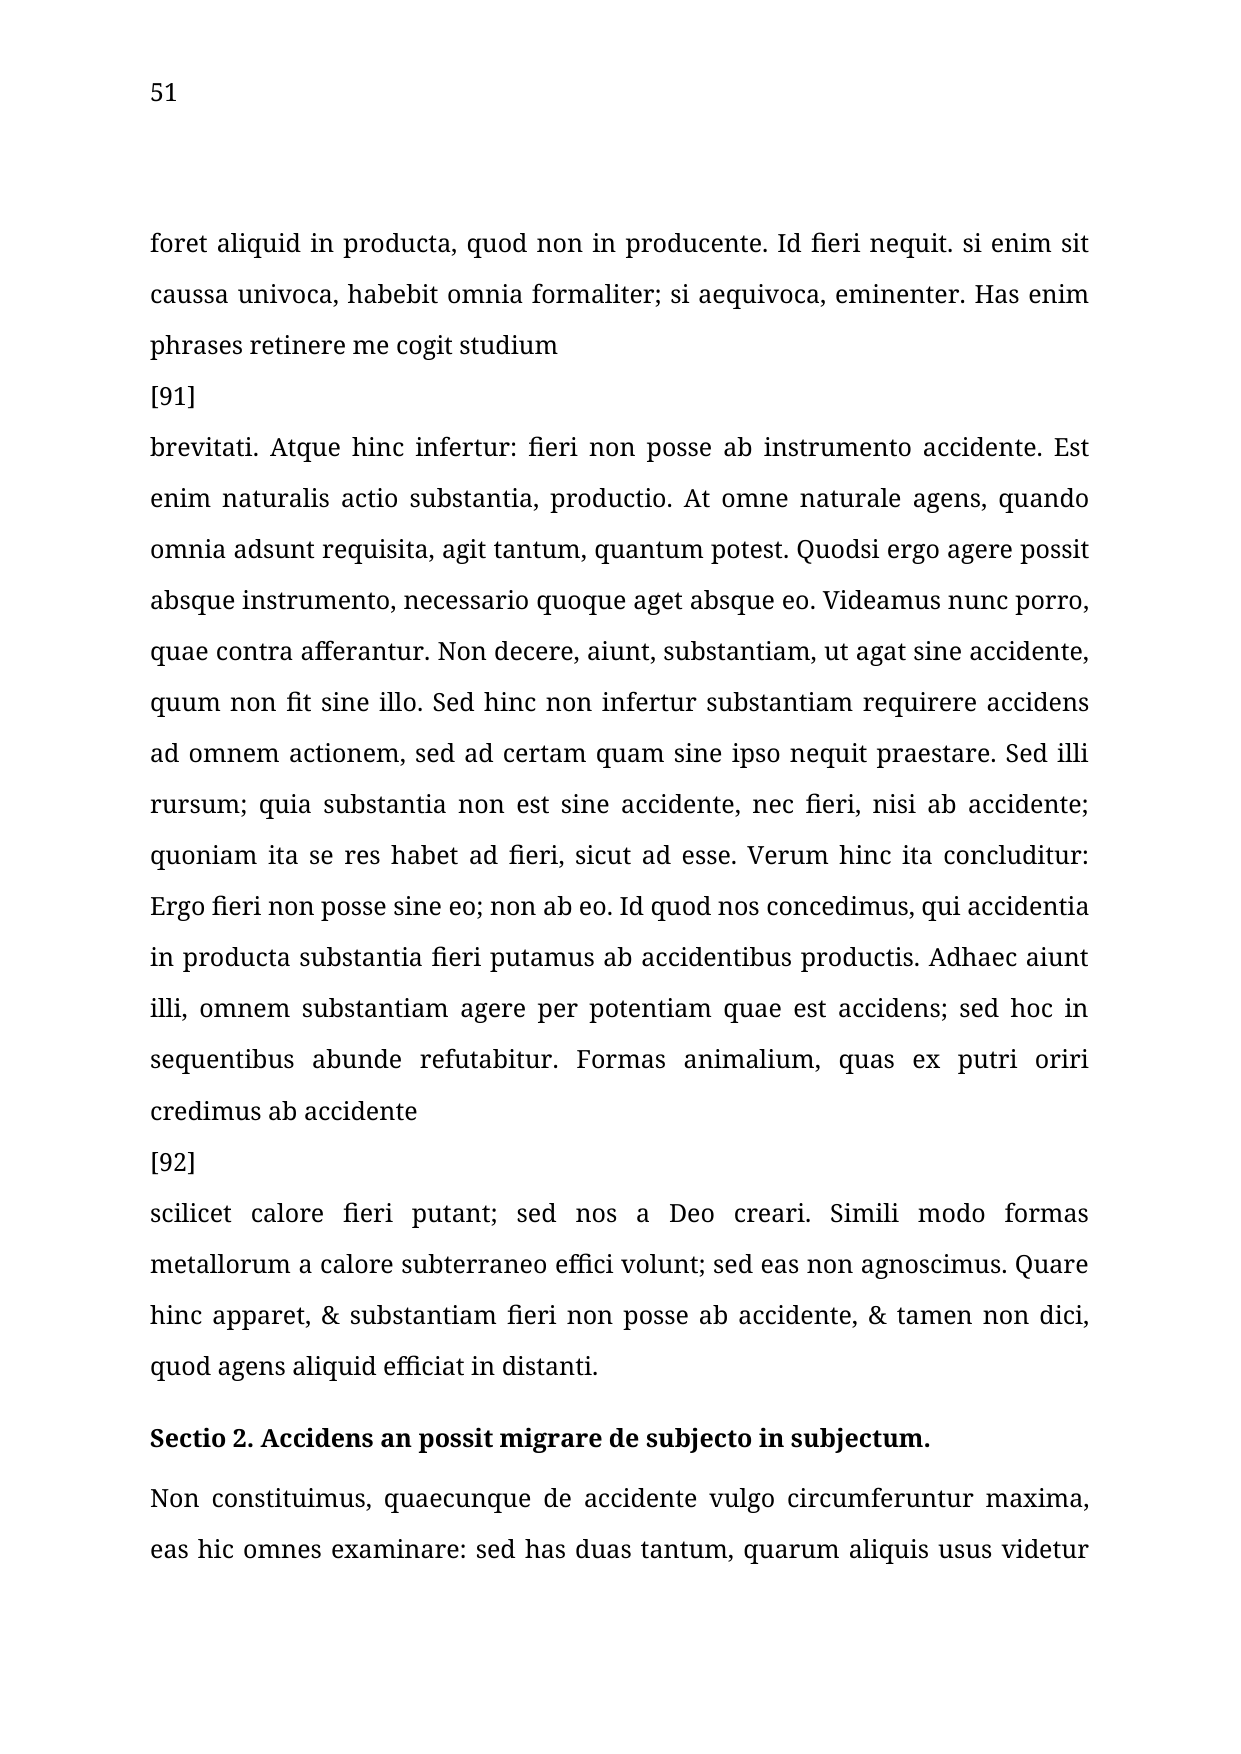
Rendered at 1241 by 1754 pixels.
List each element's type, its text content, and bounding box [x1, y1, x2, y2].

text scilicet calore fieri putant; sed nos a Deo creari. Simili modo formas metallorum a calore subterraneo effici volunt; sed eas non agnoscimus. Quare hinc apparet, & substantiam fieri non posse ab accidente, & tamen non dici, quod agens aliquid efficiat in distanti. [150, 1195, 1090, 1382]
text [91] [150, 378, 1090, 413]
text [92] [150, 1144, 1090, 1178]
text brevitati. Atque hinc infertur: fieri non posse ab instrumento accidente. Est enim naturalis actio substantia, productio. At omne naturale agens, quando omnia adsunt requisita, agit tantum, quantum potest. Quodsi ergo agere possit absque instrumento, necessario quoque aget absque eo. Videamus nunc porro, quae contra afferantur. Non decere, aiunt, substantiam, ut agat sine accidente, quum non fit sine illo. Sed hinc non infertur substantiam requirere accidens ad omnem actionem, sed ad certam quam sine ipso nequit praestare. Sed illi rursum; quia substantia non est sine accidente, nec fieri, nisi ab accidente; quoniam ita se res habet ad fieri, sicut ad esse. Verum hinc ita concluditur: Ergo fieri non posse sine eo; non ab eo. Id quod nos concedimus, qui accidentia in producta substantia fieri putamus ab accidentibus productis. Adhaec aiunt illi, omnem substantiam agere per potentiam quae est accidens; sed hoc in sequentibus abunde refutabitur. Formas animalium, quas ex putri oriri credimus ab accidente [150, 429, 1090, 1127]
subtitle Sectio 2. Accidens an possit migrare de subjecto in subjectum. [150, 1420, 1090, 1454]
